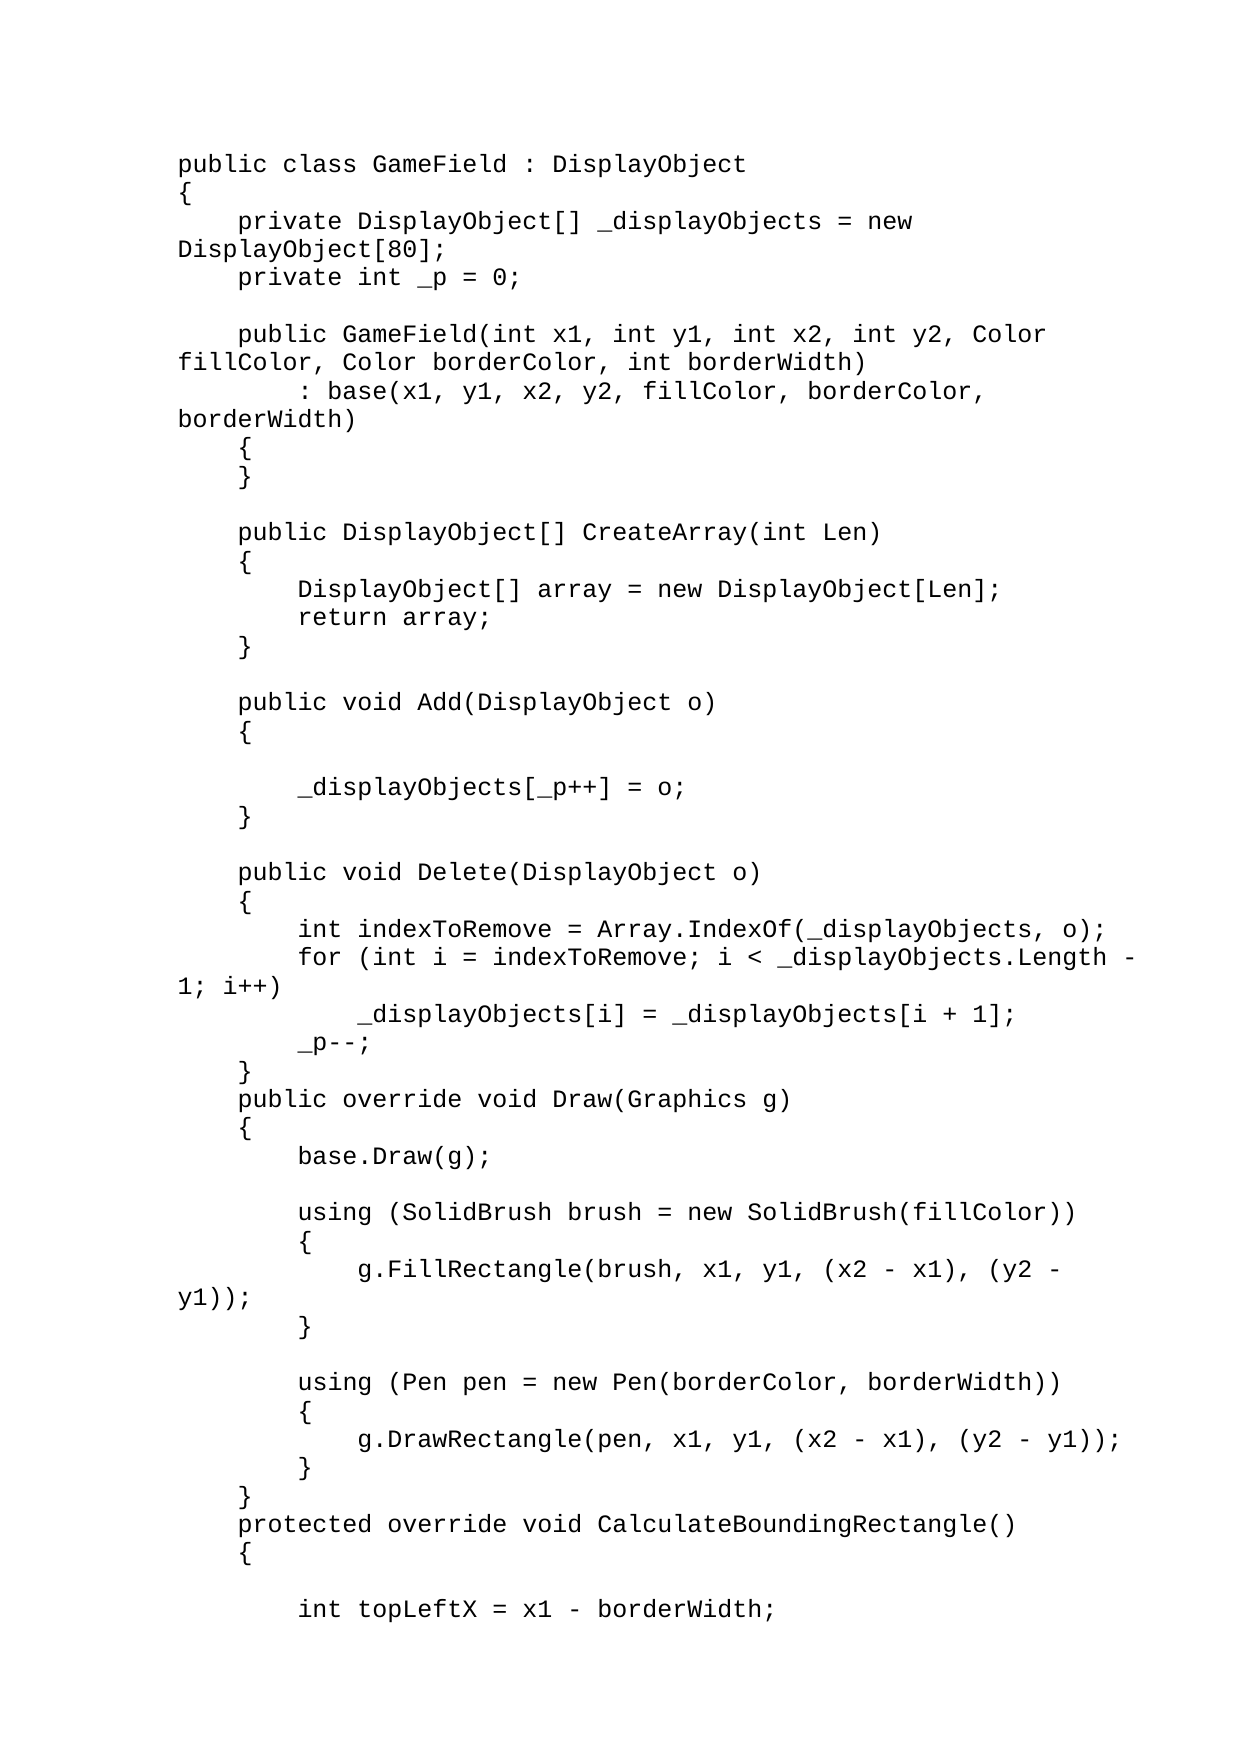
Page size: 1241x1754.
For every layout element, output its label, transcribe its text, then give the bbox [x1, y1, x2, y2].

text DisplayObject[] array = new DisplayObject[Len]; [177, 577, 1152, 605]
text _displayObjects[i] = _displayObjects[i + 1]; [177, 1002, 1152, 1030]
text _displayObjects[_p++] = o; [177, 775, 1152, 803]
text g.FillRectangle(brush, x1, y1, (x2 - x1), (y2 - y1)); [177, 1257, 1152, 1313]
text : base(x1, y1, x2, y2, fillColor, borderColor, borderWidth) [177, 378, 1152, 435]
text { [177, 1540, 1152, 1568]
text { [177, 180, 1152, 208]
text _p--; [177, 1030, 1152, 1058]
text private DisplayObject[] _displayObjects = new DisplayObject[80]; [177, 208, 1152, 265]
text using (Pen pen = new Pen(borderColor, borderWidth)) [177, 1370, 1152, 1398]
text for (int i = indexToRemove; i < _displayObjects.Length - 1; i++) [177, 945, 1152, 1002]
text public void Delete(DisplayObject o) [177, 860, 1152, 888]
text public override void Draw(Graphics g) [177, 1087, 1152, 1115]
text { [177, 1115, 1152, 1143]
text int indexToRemove = Array.IndexOf(_displayObjects, o); [177, 917, 1152, 945]
text private int _p = 0; [177, 265, 1152, 293]
text using (SolidBrush brush = new SolidBrush(fillColor)) [177, 1200, 1152, 1228]
text } [177, 1455, 1152, 1483]
text } [177, 1483, 1152, 1512]
text int topLeftX = x1 - borderWidth; [177, 1597, 1152, 1625]
text protected override void CalculateBoundingRectangle() [177, 1512, 1152, 1540]
text public class GameField : DisplayObject [177, 152, 1152, 180]
text { [177, 435, 1152, 463]
text return array; [177, 605, 1152, 633]
text } [177, 1058, 1152, 1087]
text { [177, 718, 1152, 747]
text g.DrawRectangle(pen, x1, y1, (x2 - x1), (y2 - y1)); [177, 1427, 1152, 1455]
text } [177, 633, 1152, 662]
text } [177, 1313, 1152, 1342]
text { [177, 1228, 1152, 1257]
text } [177, 803, 1152, 832]
text { [177, 548, 1152, 577]
text base.Draw(g); [177, 1143, 1152, 1172]
text public void Add(DisplayObject o) [177, 690, 1152, 718]
text { [177, 888, 1152, 917]
text public DisplayObject[] CreateArray(int Len) [177, 520, 1152, 548]
text { [177, 1398, 1152, 1427]
text } [177, 463, 1152, 492]
text public GameField(int x1, int y1, int x2, int y2, Color fillColor, Color borderColor, int borderWidth) [177, 322, 1152, 378]
